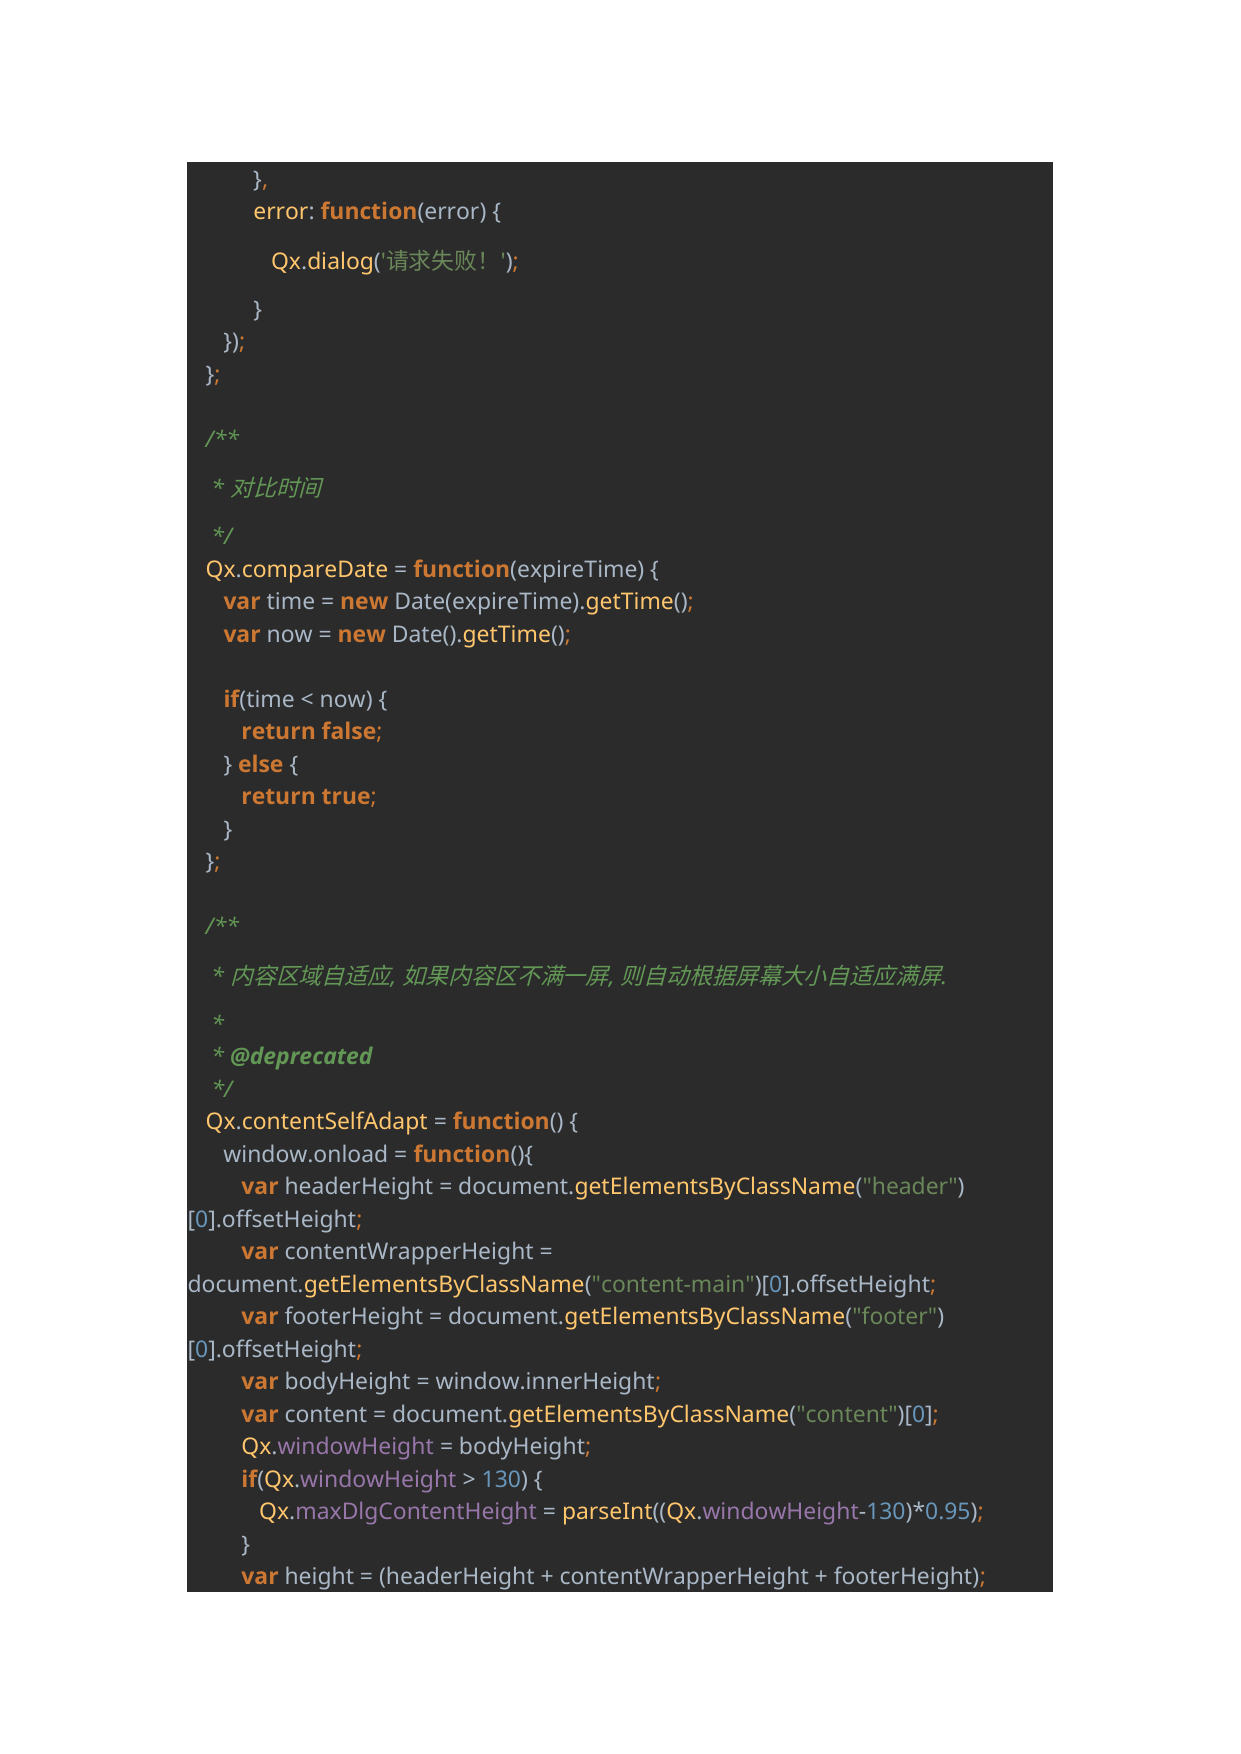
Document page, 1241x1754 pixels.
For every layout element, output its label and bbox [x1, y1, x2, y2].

text [187, 162, 1053, 1592]
